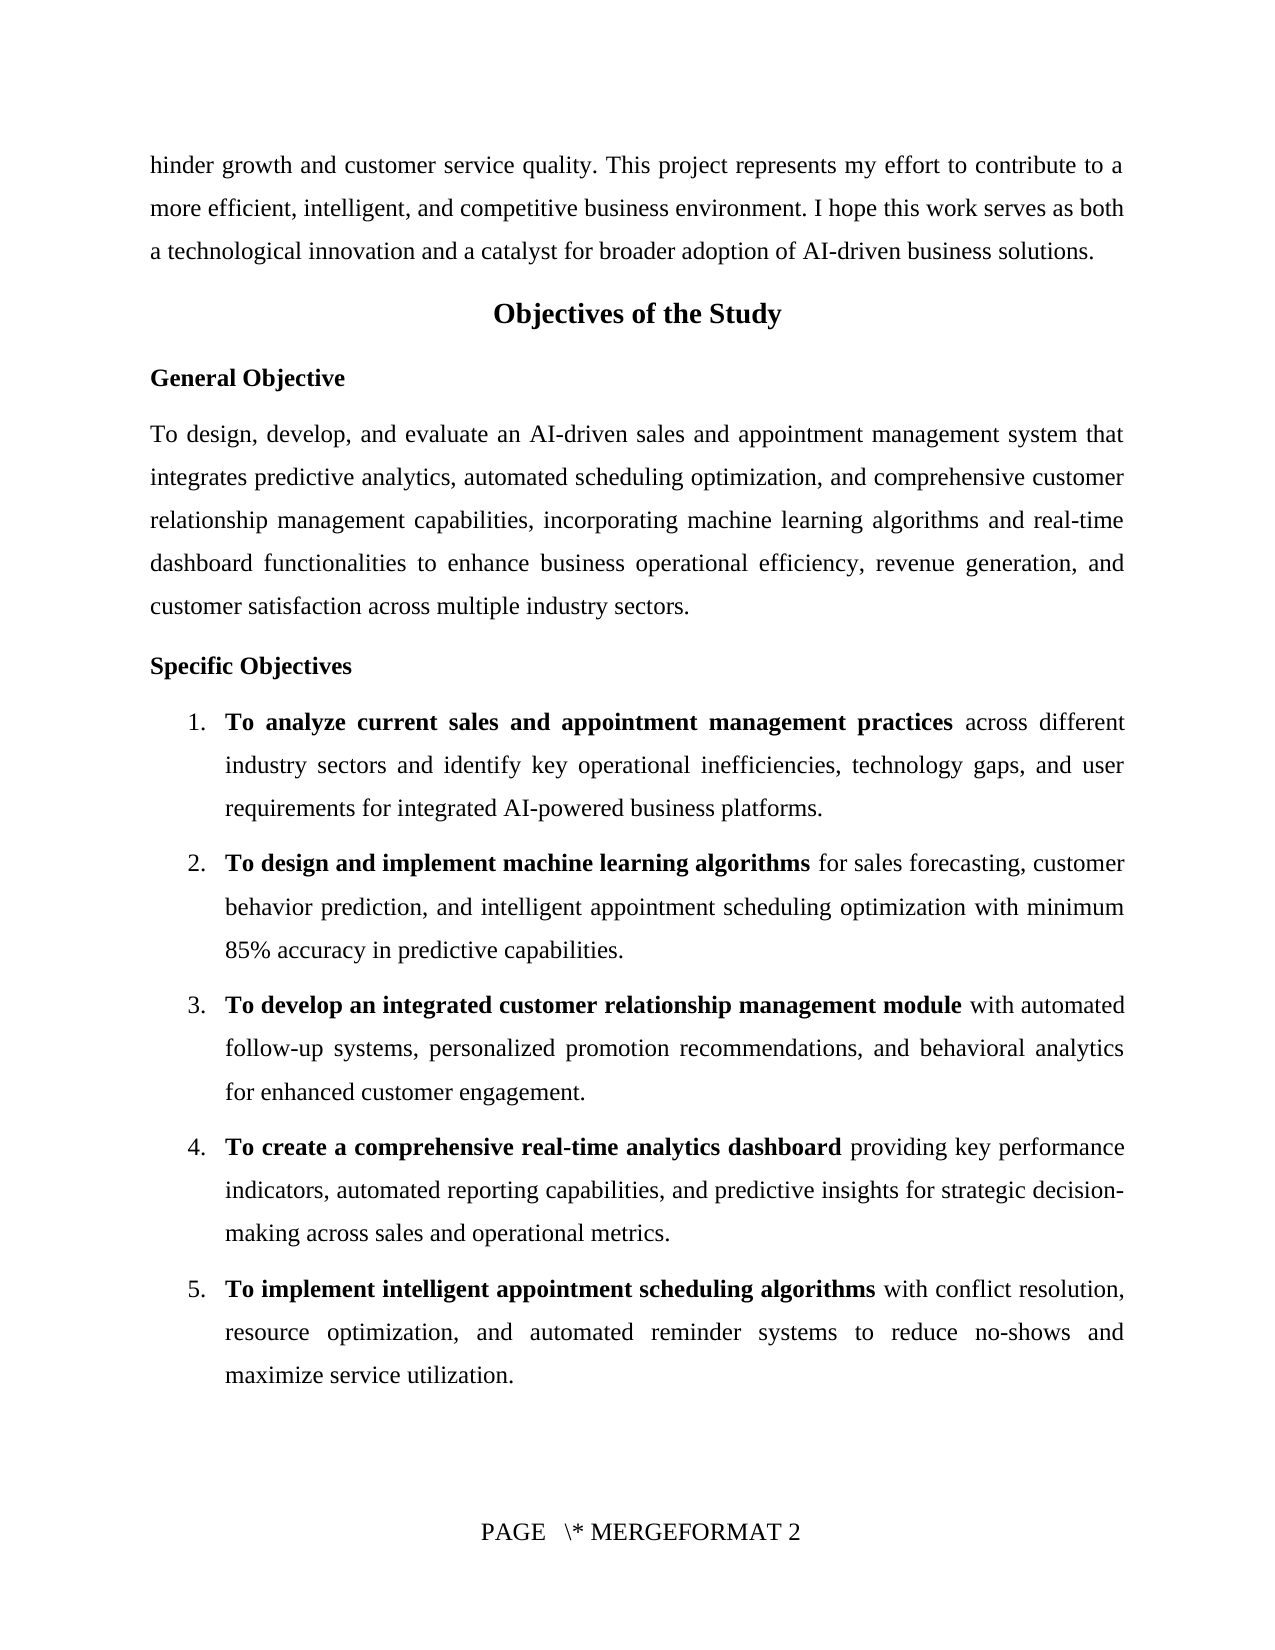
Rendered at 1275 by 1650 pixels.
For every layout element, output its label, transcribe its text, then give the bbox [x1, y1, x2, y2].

list To create a comprehensive real-time analytics dashboard providing key performance indicators, automated reporting capabilities, and predictive insights for strategic decision-making across sales and operational metrics. [187, 1132, 1125, 1247]
subtitle General Objective [150, 363, 1125, 392]
list To implement intelligent appointment scheduling algorithms with conflict resolution, resource optimization, and automated reminder systems to reduce no-shows and maximize service utilization. [187, 1274, 1125, 1389]
subtitle Objectives of the Study [150, 296, 1125, 329]
list To develop an integrated customer relationship management module with automated follow-up systems, personalized promotion recommendations, and behavioral analytics for enhanced customer engagement. [187, 990, 1125, 1105]
list To design and implement machine learning algorithms for sales forecasting, customer behavior prediction, and intelligent appointment scheduling optimization with minimum 85% accuracy in predictive capabilities. [187, 848, 1125, 963]
list To analyze current sales and appointment management practices across different industry sectors and identify key operational inefficiencies, technology gaps, and user requirements for integrated AI-powered business platforms. [187, 707, 1125, 822]
subtitle Specific Objectives [150, 651, 1125, 680]
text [150, 150, 1125, 265]
text To design, develop, and evaluate an AI-driven sales and appointment management system that integrates predictive analytics, automated scheduling optimization, and comprehensive customer relationship management capabilities, incorporating machine learning algorithms and real-time dashboard functionalities to enhance business operational efficiency, revenue generation, and customer satisfaction across multiple industry sectors. [150, 419, 1125, 620]
